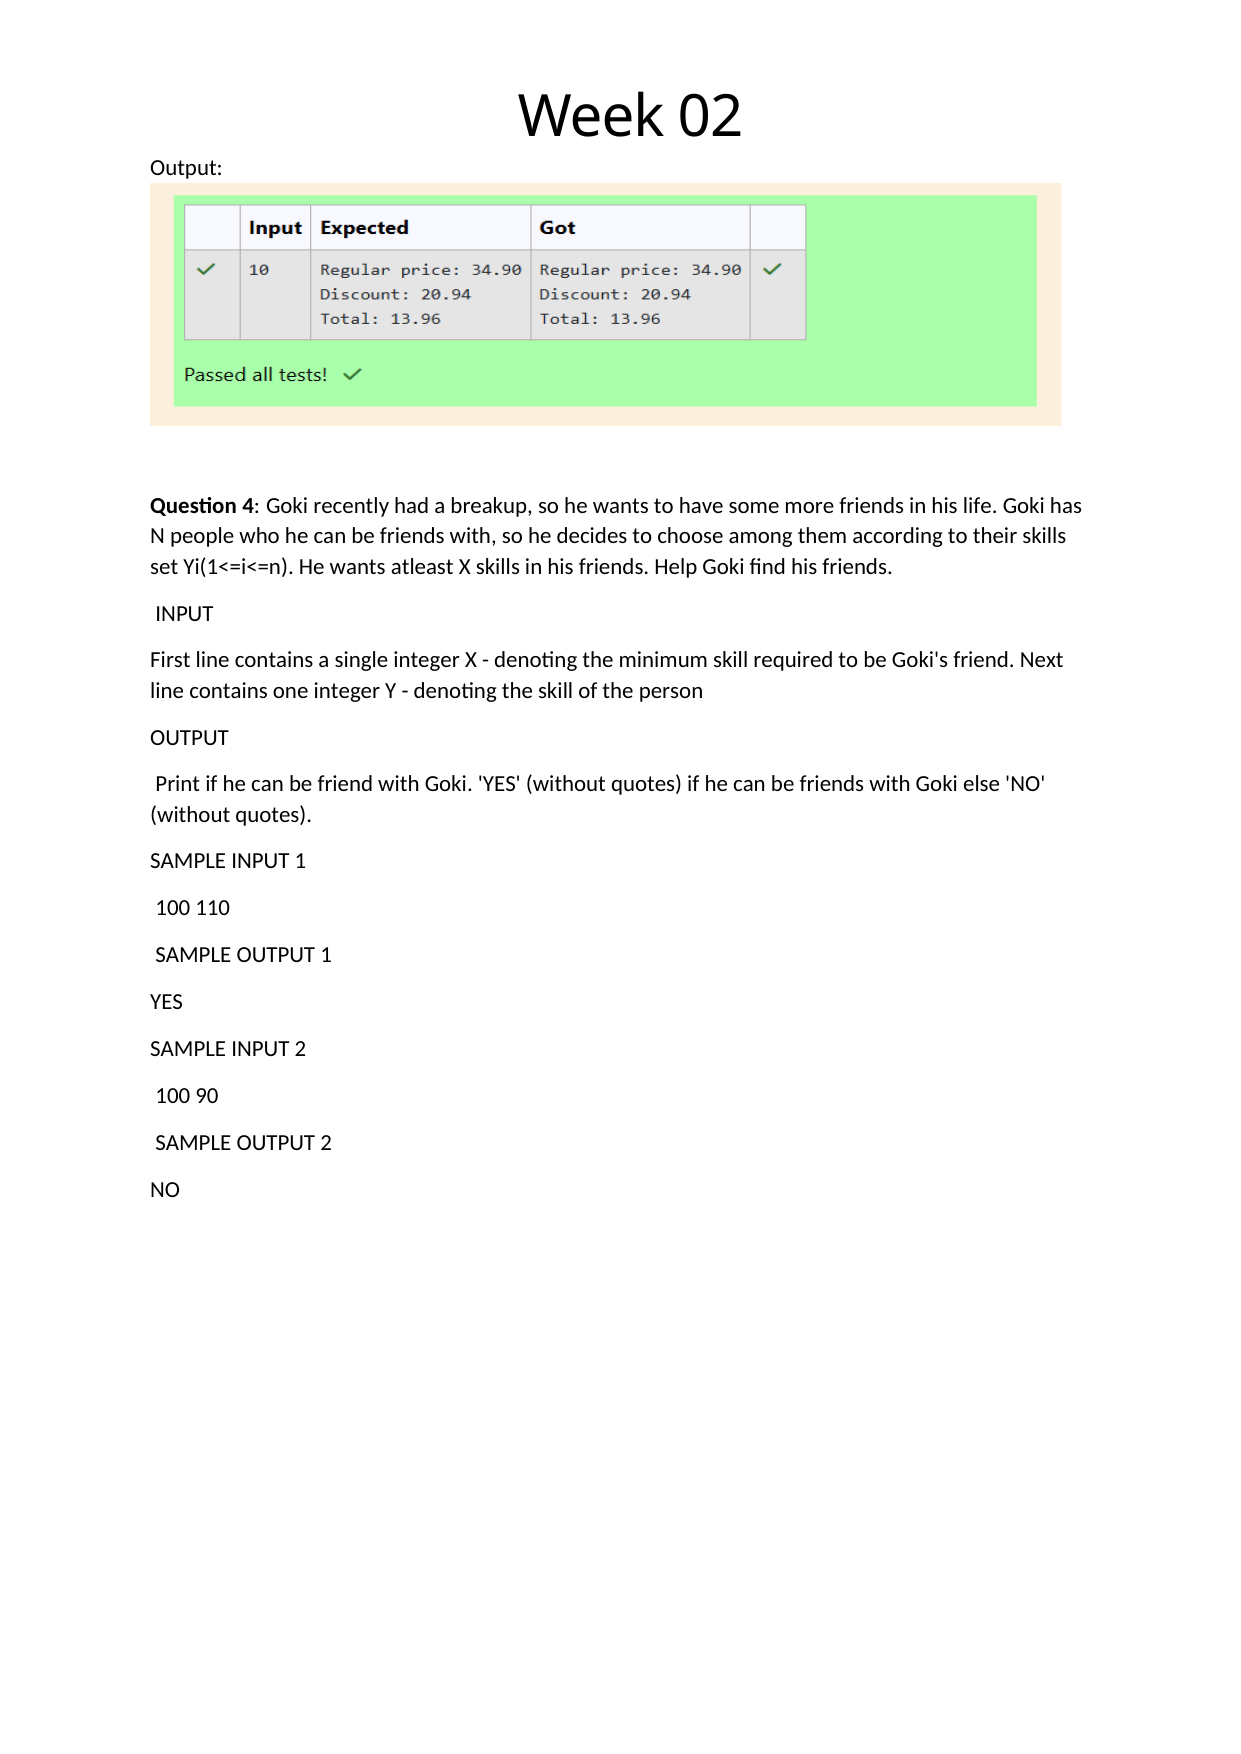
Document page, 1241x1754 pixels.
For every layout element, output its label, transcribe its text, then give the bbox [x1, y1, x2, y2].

text INPUT [150, 599, 1090, 627]
text SAMPLE INPUT 2 [150, 1034, 1090, 1062]
text Question 4: Goki recently had a breakup, so he wants to have some more friends in his life. Goki has N people who he can be friends with, so he decides to choose among them according to their skills set Yi(1<=i<=n). He wants atleast X skills in his friends. Help Goki find his friends. [150, 491, 1090, 580]
picture [150, 183, 1062, 426]
text SAMPLE INPUT 1 [150, 847, 1090, 875]
text 100 90 [150, 1081, 1090, 1109]
text SAMPLE OUTPUT 2 [150, 1128, 1090, 1156]
text YES [150, 987, 1090, 1015]
text Print if he can be friend with Goki. 'YES' (without quotes) if he can be friends with Goki else 'NO' (without quotes). [150, 769, 1090, 828]
text NO [150, 1175, 1090, 1203]
text SAMPLE OUTPUT 1 [150, 940, 1090, 968]
text OUTPUT [150, 723, 1090, 751]
text 100 110 [150, 893, 1090, 922]
text First line contains a single integer X - denoting the minimum skill required to be Goki's friend. Next line contains one integer Y - denoting the skill of the person [150, 646, 1090, 704]
